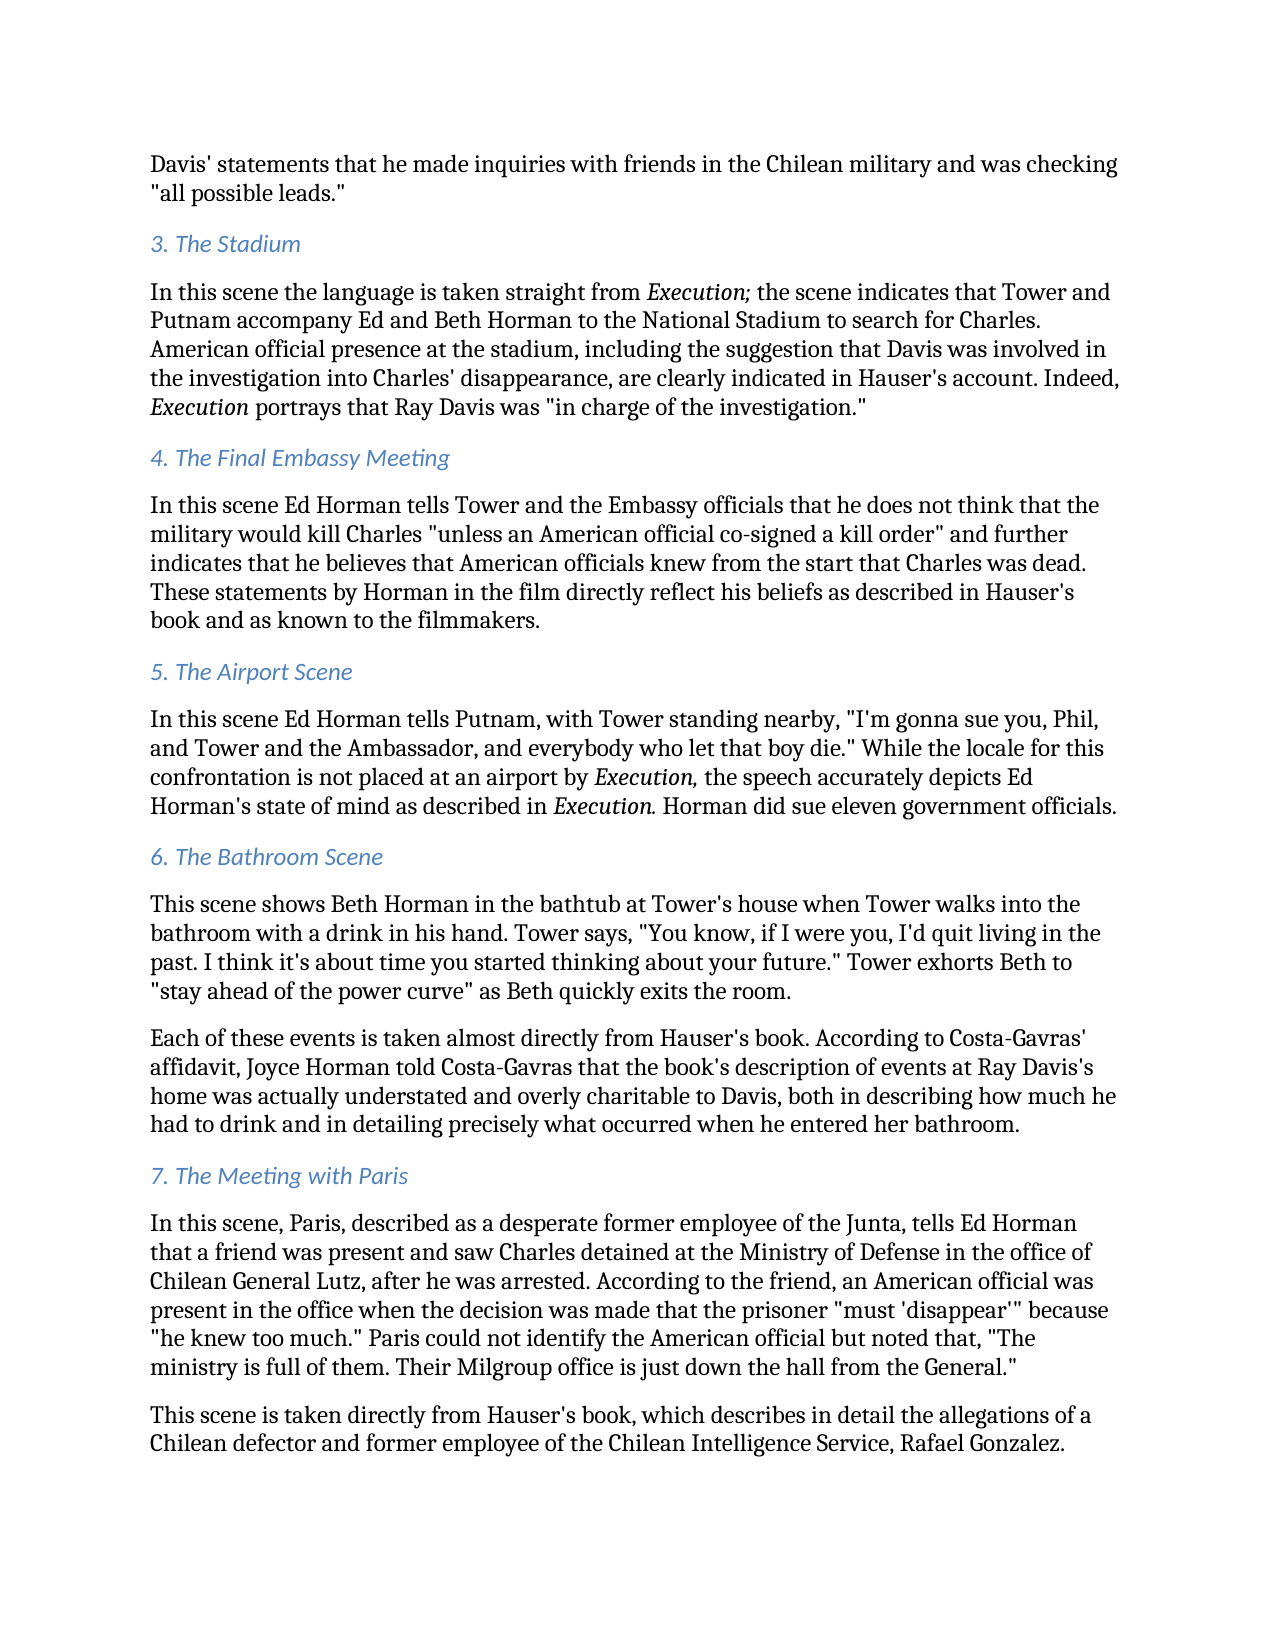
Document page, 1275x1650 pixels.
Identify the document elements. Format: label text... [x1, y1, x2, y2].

text Each of these events is taken almost directly from Hauser's book. According to Costa-Gavras' affidavit, Joyce Horman told Costa-Gavras that the book's description of events at Ray Davis's home was actually understated and overly charitable to Davis, both in describing how much he had to drink and in detailing precisely what occurred when he entered her bathroom. [150, 1024, 1125, 1139]
text This scene is taken directly from Hauser's book, which describes in detail the allegations of a Chilean defector and former employee of the Chilean Intelligence Service, Rafael Gonzalez. [150, 1401, 1125, 1458]
subtitle 7. The Meeting with Paris [150, 1160, 1125, 1191]
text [150, 150, 1125, 207]
subtitle 3. The Stadium [150, 228, 1125, 259]
subtitle 4. The Final Embassy Meeting [150, 442, 1125, 473]
text In this scene, Paris, described as a desperate former employee of the Junta, tells Ed Horman that a friend was present and saw Charles detained at the Ministry of Defense in the office of Chilean General Lutz, after he was arrested. According to the friend, an American official was present in the office when the decision was made that the prisoner "must 'disappear'" because "he knew too much." Paris could not identify the American official but noted that, "The ministry is full of them. Their Milgroup office is just down the hall from the General." [150, 1209, 1125, 1382]
text In this scene Ed Horman tells Tower and the Embassy officials that he does not think that the military would kill Charles "unless an American official co-signed a kill order" and further indicates that he believes that American officials knew from the start that Charles was dead. These statements by Horman in the film directly reflect his beliefs as described in Hauser's book and as known to the filmmakers. [150, 491, 1125, 635]
text This scene shows Beth Horman in the bathtub at Tower's house when Tower walks into the bathroom with a drink in his hand. Tower says, "You know, if I were you, I'd quit living in the past. I think it's about time you started thinking about your future." Tower exhorts Beth to "stay ahead of the power curve" as Beth quickly exits the room. [150, 890, 1125, 1005]
subtitle 6. The Bathroom Scene [150, 841, 1125, 872]
text In this scene the language is taken straight from Execution; the scene indicates that Tower and Putnam accompany Ed and Beth Horman to the National Stadium to search for Charles. American official presence at the stadium, including the suggestion that Davis was involved in the investigation into Charles' disappearance, are clearly indicated in Hauser's account. Indeed, Execution portrays that Ray Davis was "in charge of the investigation." [150, 278, 1125, 421]
text In this scene Ed Horman tells Putnam, with Tower standing nearby, "I'm gonna sue you, Phil, and Tower and the Ambassador, and everybody who let that boy die." While the locale for this confrontation is not placed at an airport by Execution, the speech accurately depicts Ed Horman's state of mind as described in Execution. Horman did sue eleven government officials. [150, 705, 1125, 820]
subtitle 5. The Airport Scene [150, 656, 1125, 687]
